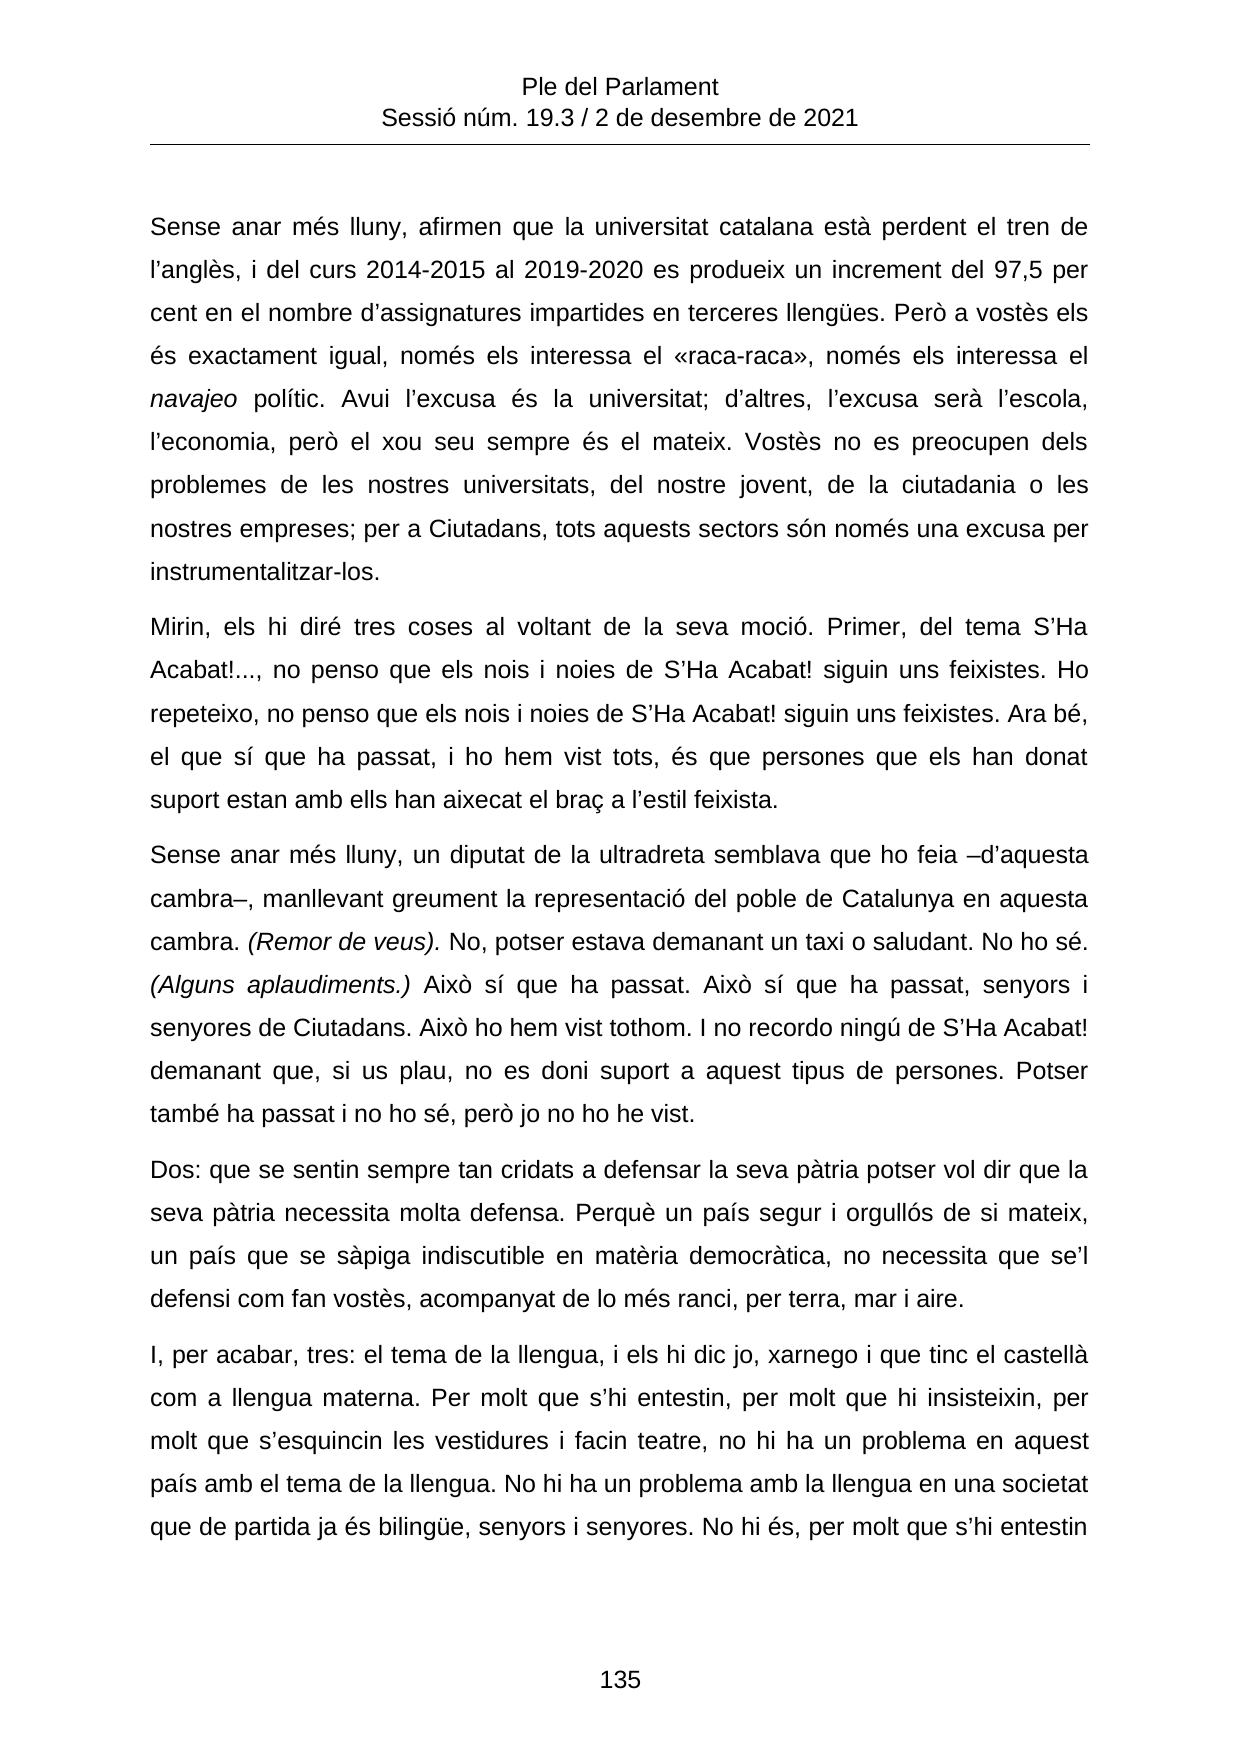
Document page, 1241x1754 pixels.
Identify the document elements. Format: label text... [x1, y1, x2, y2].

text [150, 1340, 1090, 1541]
text Sense anar més lluny, afirmen que la universitat catalana està perdent el tren de l’anglès, i del curs 2014-2015 al 2019-2020 es produeix un increment del 97,5 per cent en el nombre d’assignatures impartides en terceres llengües. Però a vostès els és exactament igual, només els interessa el «raca-raca», només els interessa el navajeo polític. Avui l’excusa és la universitat; d’altres, l’excusa serà l’escola, l’economia, però el xou seu sempre és el mateix. Vostès no es preocupen dels problemes de les nostres universitats, del nostre jovent, de la ciutadania o les nostres empreses; per a Ciutadans, tots aquests sectors són només una excusa per instrumentalitzar-los. [150, 212, 1090, 586]
text Sense anar més lluny, un diputat de la ultradreta semblava que ho feia –d’aquesta cambra–, manllevant greument la representació del poble de Catalunya en aquesta cambra. (Remor de veus). No, potser estava demanant un taxi o saludant. No ho sé. (Alguns aplaudiments.) Això sí que ha passat. Això sí que ha passat, senyors i senyores de Ciutadans. Això ho hem vist tothom. I no recordo ningú de S’Ha Acabat! demanant que, si us plau, no es doni suport a aquest tipus de persones. Potser també ha passat i no ho sé, però jo no ho he vist. [150, 841, 1090, 1128]
text Mirin, els hi diré tres coses al voltant de la seva moció. Primer, del tema S’Ha Acabat!..., no penso que els nois i noies de S’Ha Acabat! siguin uns feixistes. Ho repeteixo, no penso que els nois i noies de S’Ha Acabat! siguin uns feixistes. Ara bé, el que sí que ha passat, i ho hem vist tots, és que persones que els han donat suport estan amb ells han aixecat el braç a l’estil feixista. [150, 612, 1090, 814]
text Dos: que se sentin sempre tan cridats a defensar la seva pàtria potser vol dir que la seva pàtria necessita molta defensa. Perquè un país segur i orgullós de si mateix, un país que se sàpiga indiscutible en matèria democràtica, no necessita que se’l defensi com fan vostès, acompanyat de lo més ranci, per terra, mar i aire. [150, 1155, 1090, 1313]
